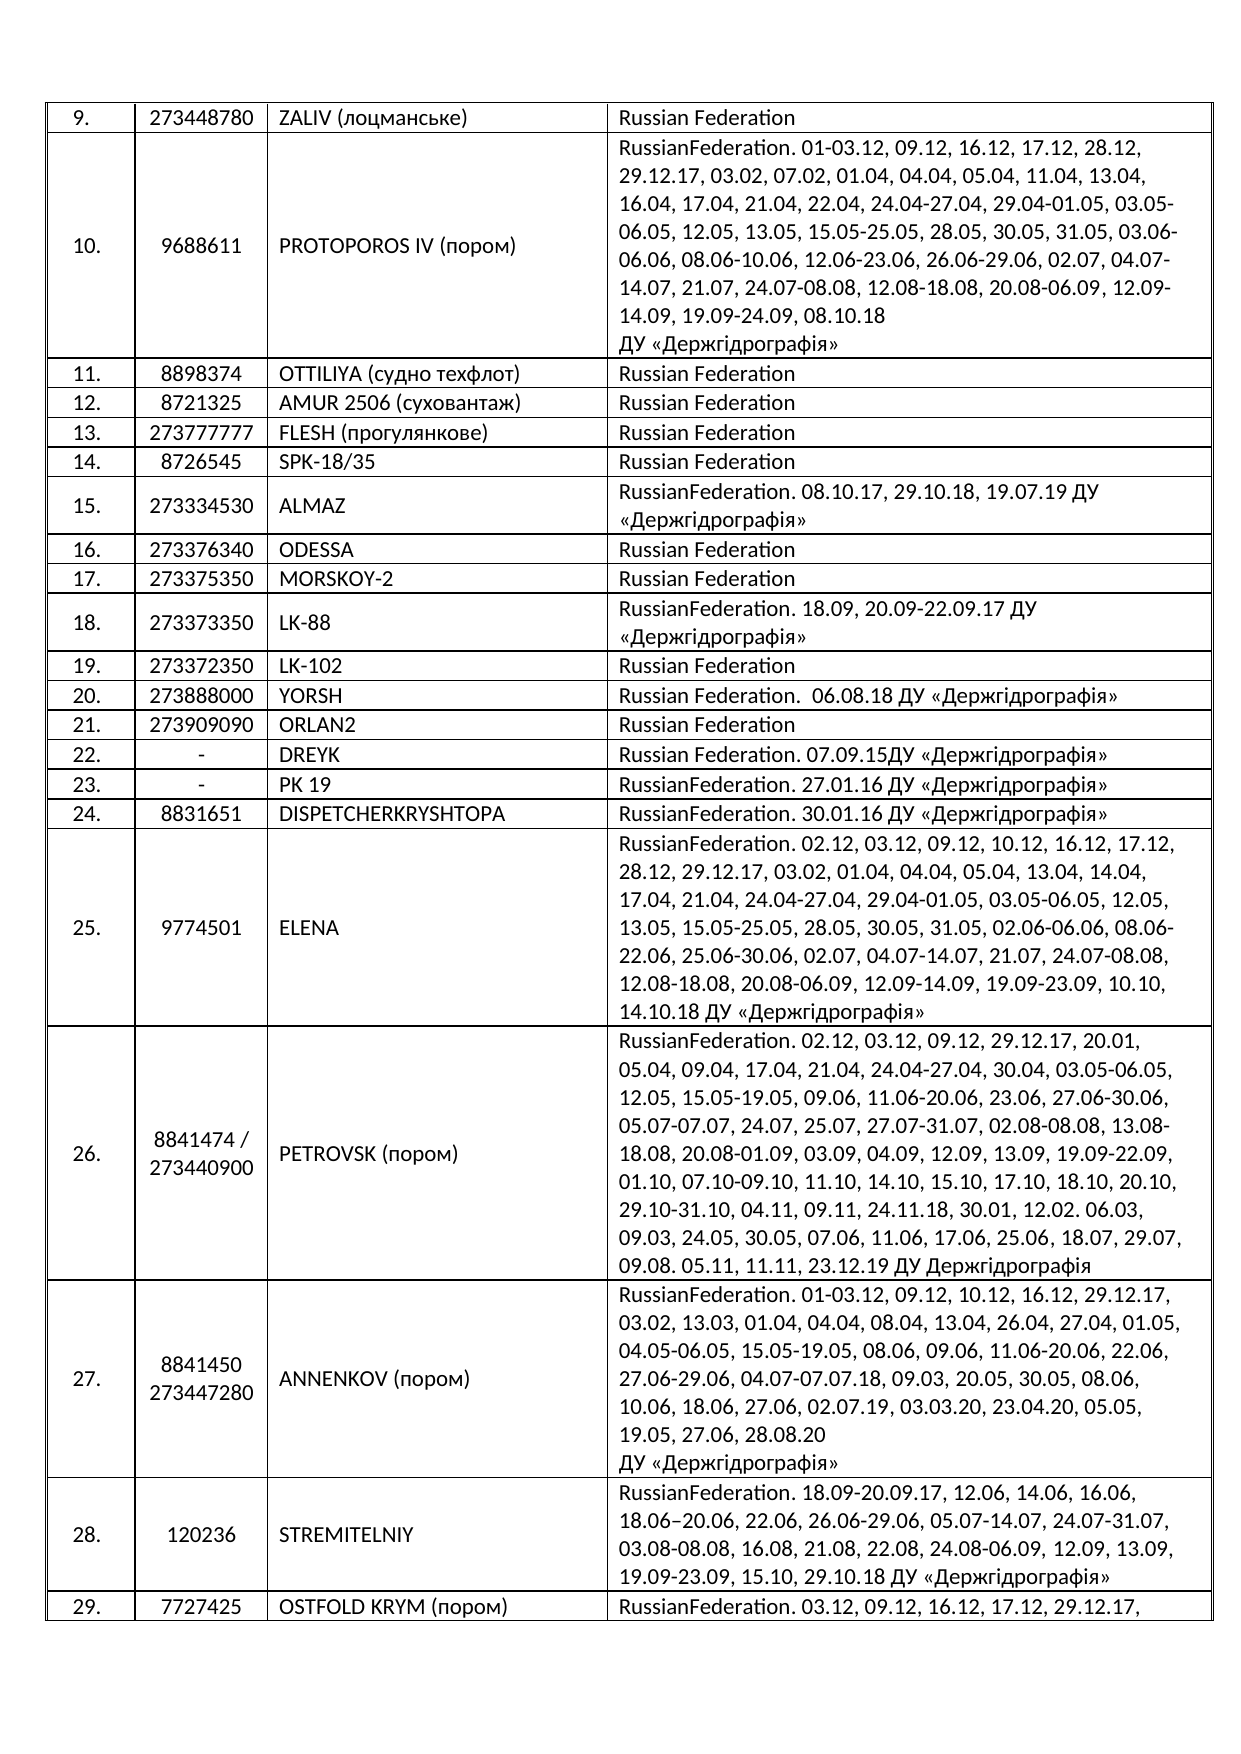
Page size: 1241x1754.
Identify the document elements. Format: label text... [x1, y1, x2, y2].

table_cell [48, 359, 134, 387]
table_cell Russian Federation [608, 652, 1211, 679]
table_cell 7727425 [136, 1592, 267, 1620]
table_cell 273888000 [136, 681, 267, 709]
table_cell 8841450 273447280 [136, 1281, 267, 1477]
table_cell AMUR 2506 (суховантаж) [268, 388, 607, 416]
table_cell [48, 564, 134, 592]
table_cell [48, 652, 134, 679]
table_cell Russian Federation. 06.08.18 ДУ «Держгідрографія» [608, 681, 1211, 709]
table_cell RussianFederation. 02.12, 03.12, 09.12, 10.12, 16.12, 17.12, 28.12, 29.12.17, 03.02, 01.04, 04.04, 05.04, 13.04, 14.04, 17.04, 21.04, 24.04-27.04, 29.04-01.05, 03.05-06.05, 12.05, 13.05, 15.05-25.05, 28.05, 30.05, 31.05, 02.06-06.06, 08.06-22.06, 25.06-30.06, 02.07, 04.07-14.07, 21.07, 24.07-08.08, 12.08-18.08, 20.08-06.09, 12.09-14.09, 19.09-23.09, 10.10, 14.10.18 ДУ «Держгідрографія» [608, 829, 1211, 1025]
table_cell [48, 711, 134, 739]
table_cell [48, 829, 134, 1025]
table_cell 8726545 [136, 448, 267, 476]
table_cell RussianFederation. 30.01.16 ДУ «Держгідрографія» [608, 800, 1211, 827]
table_cell ORLAN2 [268, 711, 607, 739]
table_cell SPK-18/35 [268, 448, 607, 476]
table_cell MORSKOY-2 [268, 564, 607, 592]
table_cell 8721325 [136, 388, 267, 416]
table_cell 8831651 [136, 800, 267, 827]
table_cell RussianFederation. 18.09, 20.09-22.09.17 ДУ «Держгідрографія» [608, 594, 1211, 650]
table_cell [48, 133, 134, 357]
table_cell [268, 1592, 607, 1620]
table_cell Russian Federation. 07.09.15ДУ «Держгідрографія» [608, 740, 1211, 768]
table_cell OTTILIYA (судно техфлот) [268, 359, 607, 387]
table_cell Russian Federation [608, 359, 1211, 387]
table_cell [48, 1592, 134, 1620]
table_cell [48, 740, 134, 768]
table_cell ODESSA [268, 535, 607, 563]
table_cell RussianFederation. 02.12, 03.12, 09.12, 29.12.17, 20.01, 05.04, 09.04, 17.04, 21.04, 24.04-27.04, 30.04, 03.05-06.05, 12.05, 15.05-19.05, 09.06, 11.06-20.06, 23.06, 27.06-30.06, 05.07-07.07, 24.07, 25.07, 27.07-31.07, 02.08-08.08, 13.08-18.08, 20.08-01.09, 03.09, 04.09, 12.09, 13.09, 19.09-22.09, 01.10, 07.10-09.10, 11.10, 14.10, 15.10, 17.10, 18.10, 20.10, 29.10-31.10, 04.11, 09.11, 24.11.18, 30.01, 12.02. 06.03, 09.03, 24.05, 30.05, 07.06, 11.06, 17.06, 25.06, 18.07, 29.07, 09.08. 05.11, 11.11, 23.12.19 ДУ Держгідрографія [608, 1027, 1211, 1279]
table_cell ELENA [268, 829, 607, 1025]
table_cell [48, 103, 135, 131]
table_cell DREYK [268, 740, 607, 768]
table_cell 273334530 [136, 477, 267, 533]
table_cell STREMITELNIY [268, 1478, 607, 1590]
table_cell YORSH [268, 681, 607, 709]
table_cell FLESH (прогулянкове) [268, 418, 607, 446]
table_cell 273373350 [136, 594, 267, 650]
table_cell RussianFederation. 27.01.16 ДУ «Держгідрографія» [608, 770, 1211, 798]
table_cell Russian Federation [608, 103, 1211, 131]
table_cell [48, 594, 134, 650]
table_cell 273372350 [136, 652, 267, 679]
table_cell [48, 1478, 134, 1590]
table_cell 273448780 [136, 103, 267, 131]
table_cell Russian Federation [608, 711, 1211, 739]
table_cell PROTOPOROS IV (пором) [268, 133, 607, 357]
table_cell RussianFederation. 08.10.17, 29.10.18, 19.07.19 ДУ «Держгідрографія» [608, 477, 1211, 533]
table_cell 8841474 / 273440900 [136, 1027, 267, 1279]
table_cell [48, 477, 134, 533]
table_cell Russian Federation [608, 448, 1211, 476]
table_cell 9688611 [136, 133, 267, 357]
table_cell [48, 1281, 134, 1477]
table_cell 273376340 [136, 535, 267, 563]
table_cell PETROVSK (пором) [268, 1027, 607, 1279]
table_cell Russian Federation [608, 388, 1211, 416]
table_cell [48, 681, 134, 709]
table_cell ZALIV (лоцманське) [268, 103, 607, 131]
table_cell 273777777 [136, 418, 267, 446]
table_cell 273909090 [136, 711, 267, 739]
table_cell 9774501 [136, 829, 267, 1025]
table_cell - [136, 740, 267, 768]
table_cell 273375350 [136, 564, 267, 592]
table_cell [48, 418, 134, 446]
table_cell Russian Federation [608, 564, 1211, 592]
table_cell 120236 [136, 1478, 267, 1590]
table_cell RussianFederation. 01-03.12, 09.12, 10.12, 16.12, 29.12.17, 03.02, 13.03, 01.04, 04.04, 08.04, 13.04, 26.04, 27.04, 01.05, 04.05-06.05, 15.05-19.05, 08.06, 09.06, 11.06-20.06, 22.06, 27.06-29.06, 04.07-07.07.18, 09.03, 20.05, 30.05, 08.06, 10.06, 18.06, 27.06, 02.07.19, 03.03.20, 23.04.20, 05.05, 19.05, 27.06, 28.08.20 ДУ «Держгідрографія» [608, 1281, 1211, 1477]
table_cell Russian Federation [608, 418, 1211, 446]
table_cell Russian Federation [608, 535, 1211, 563]
table_cell DISPETCHERKRYSHTOPA [268, 800, 607, 827]
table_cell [608, 1592, 1211, 1620]
table_cell ANNENKOV (пором) [268, 1281, 607, 1477]
table_cell LK-88 [268, 594, 607, 650]
table_cell RussianFederation. 01-03.12, 09.12, 16.12, 17.12, 28.12, 29.12.17, 03.02, 07.02, 01.04, 04.04, 05.04, 11.04, 13.04, 16.04, 17.04, 21.04, 22.04, 24.04-27.04, 29.04-01.05, 03.05-06.05, 12.05, 13.05, 15.05-25.05, 28.05, 30.05, 31.05, 03.06-06.06, 08.06-10.06, 12.06-23.06, 26.06-29.06, 02.07, 04.07-14.07, 21.07, 24.07-08.08, 12.08-18.08, 20.08-06.09, 12.09-14.09, 19.09-24.09, 08.10.18 ДУ «Держгідрографія» [608, 133, 1211, 357]
table_cell RussianFederation. 18.09-20.09.17, 12.06, 14.06, 16.06, 18.06–20.06, 22.06, 26.06-29.06, 05.07-14.07, 24.07-31.07, 03.08-08.08, 16.08, 21.08, 22.08, 24.08-06.09, 12.09, 13.09, 19.09-23.09, 15.10, 29.10.18 ДУ «Держгідрографія» [608, 1478, 1211, 1590]
table_cell [48, 1027, 134, 1279]
table_cell [48, 535, 134, 563]
table_cell [48, 448, 134, 476]
table_cell [48, 800, 134, 827]
table_cell PK 19 [268, 770, 607, 798]
table_cell ALMAZ [268, 477, 607, 533]
table_cell [48, 770, 134, 798]
table_cell - [136, 770, 267, 798]
table_cell [48, 388, 134, 416]
table_cell 8898374 [136, 359, 267, 387]
table_cell LK-102 [268, 652, 607, 679]
